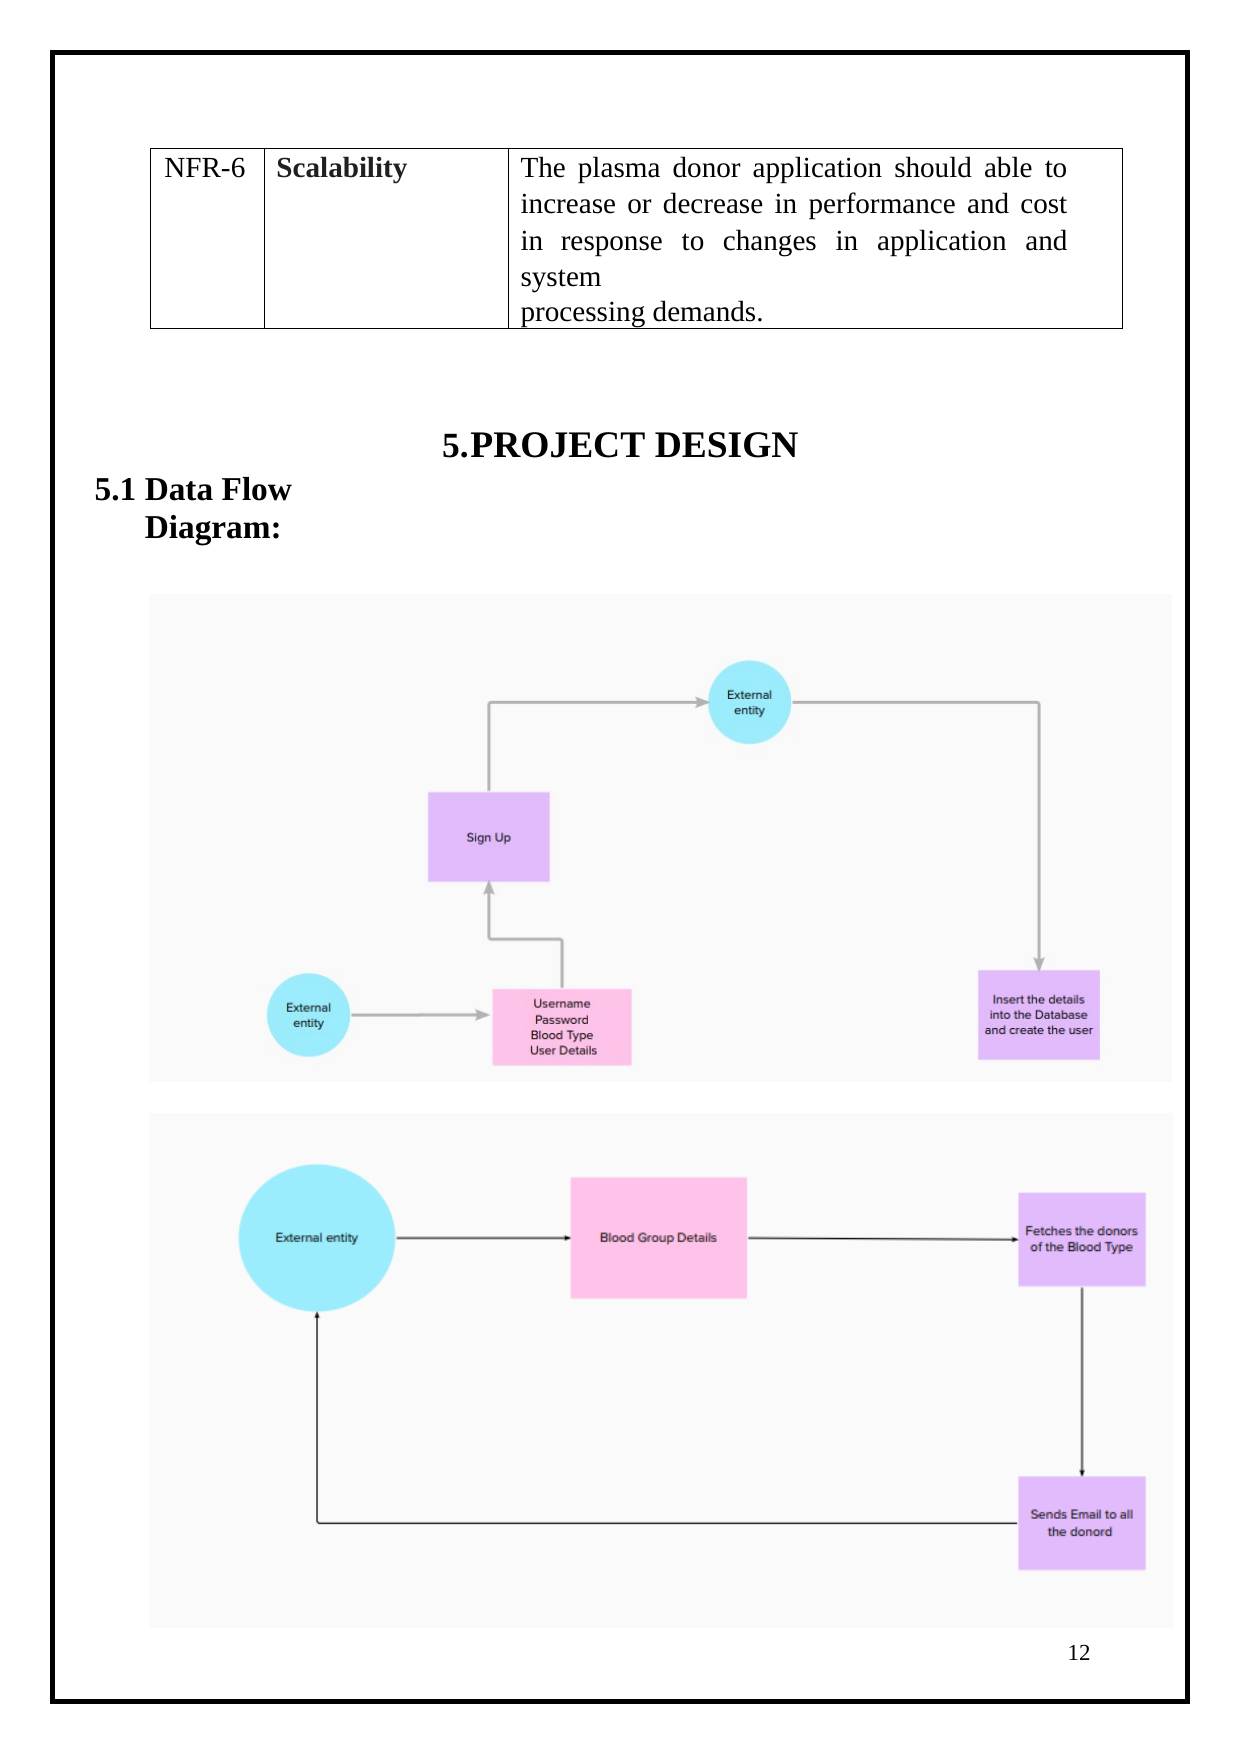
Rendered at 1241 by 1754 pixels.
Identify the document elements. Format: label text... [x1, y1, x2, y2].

table_header Scalability [265, 149, 508, 328]
table_header The plasma donor application should able to increase or decrease in performance and cost in response to changes in application and system processing demands. [509, 149, 1122, 328]
picture [149, 594, 1172, 1082]
subtitle PROJECT DESIGN [442, 423, 1185, 466]
picture [149, 1113, 1174, 1628]
list Data Flow Diagram: [94, 469, 437, 546]
table_header NFR-6 [151, 149, 264, 328]
